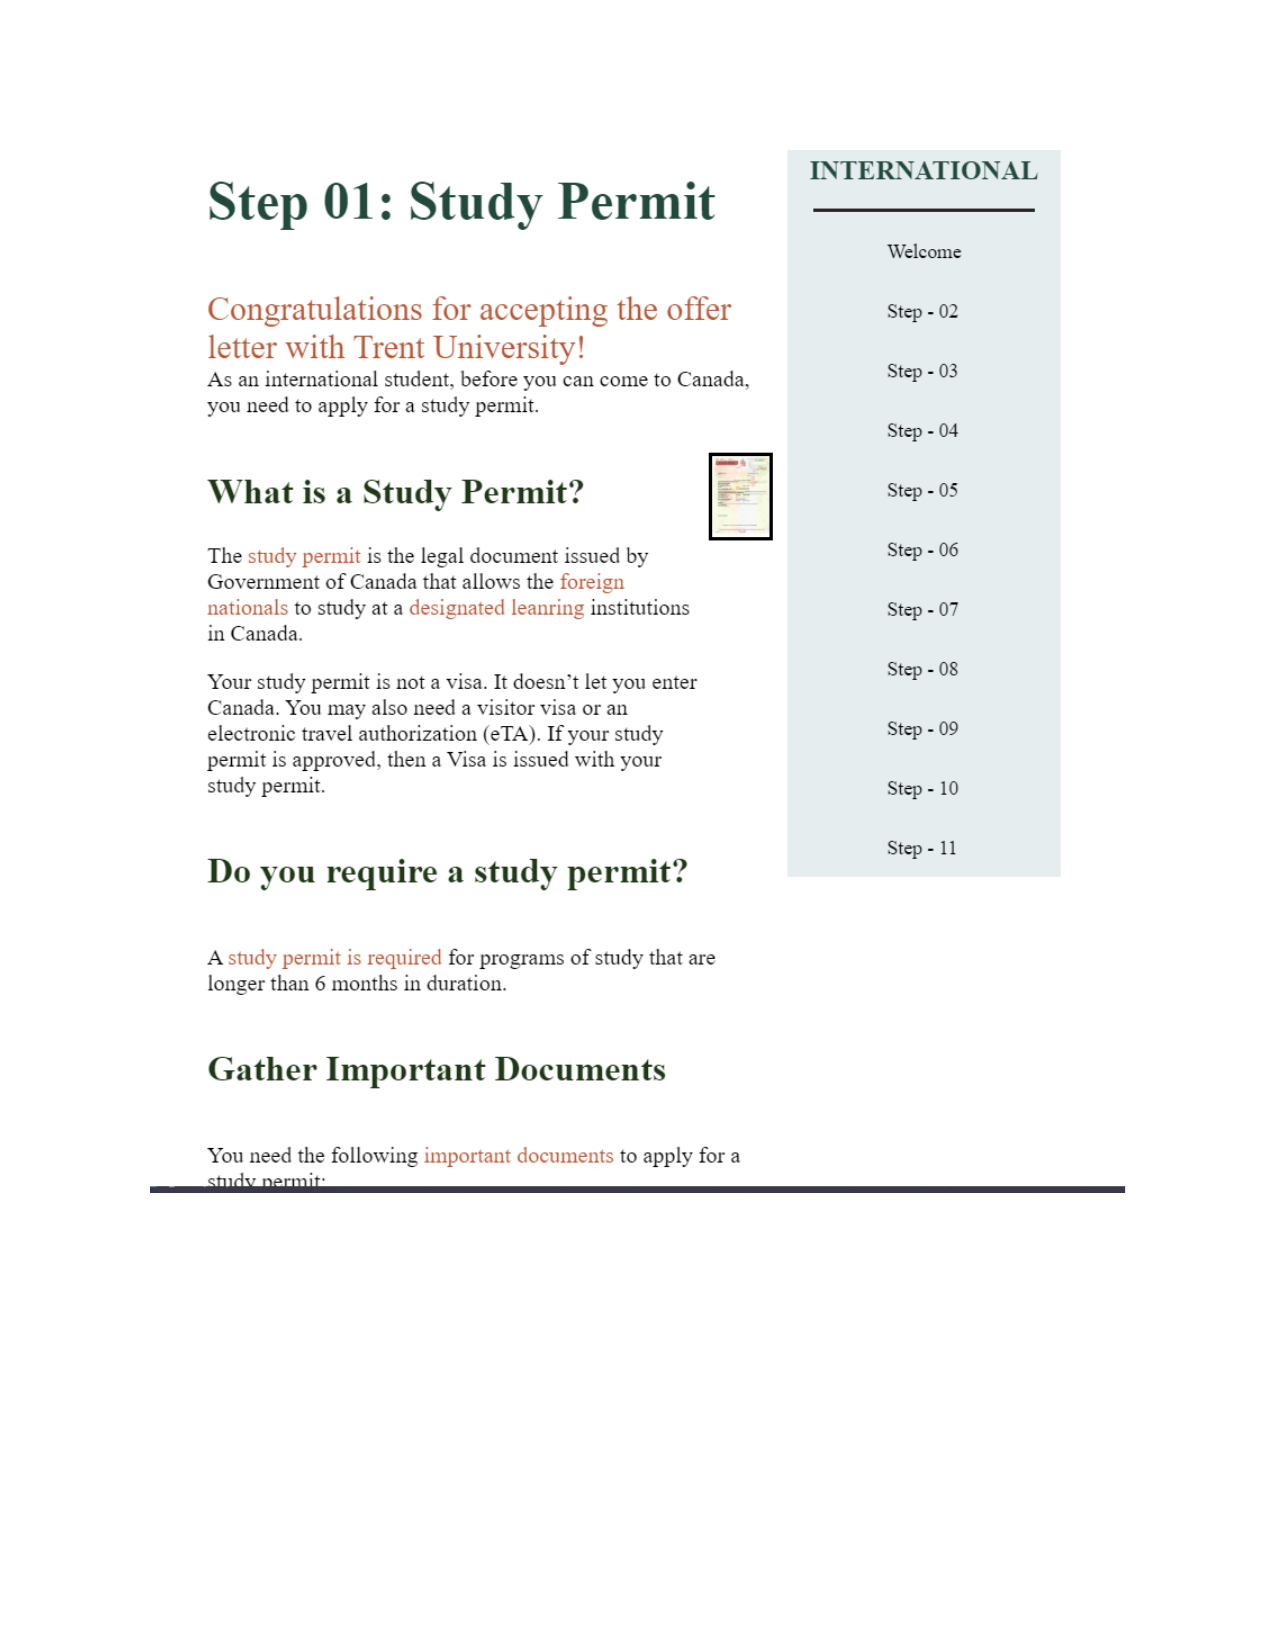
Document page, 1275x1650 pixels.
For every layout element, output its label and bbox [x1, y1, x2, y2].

picture [150, 150, 1125, 1193]
